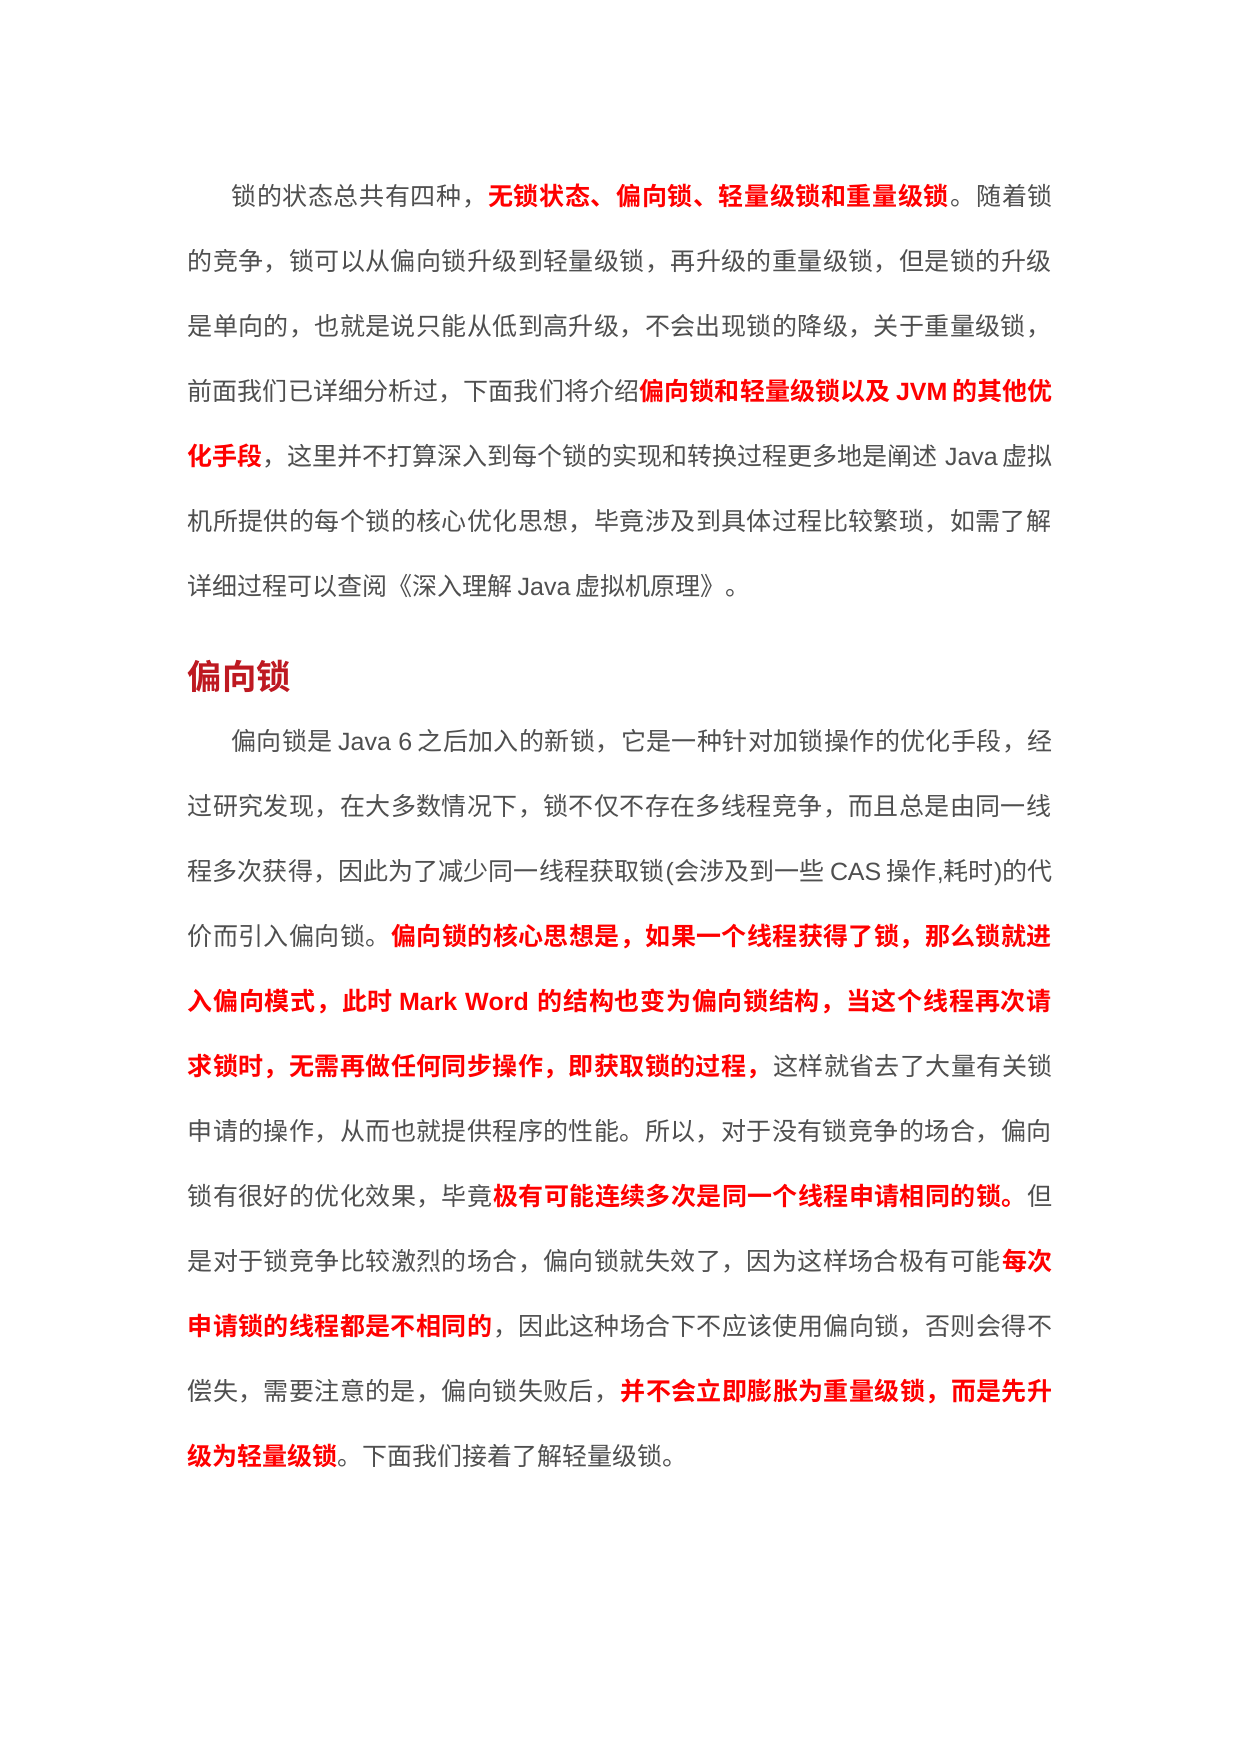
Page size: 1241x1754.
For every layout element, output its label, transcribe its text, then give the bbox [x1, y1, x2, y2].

subtitle 偏向锁 [187, 642, 1053, 707]
text 锁的状态总共有四种，无锁状态、偏向锁、轻量级锁和重量级锁。随着锁的竞争，锁可以从偏向锁升级到轻量级锁，再升级的重量级锁，但是锁的升级是单向的，也就是说只能从低到高升级，不会出现锁的降级，关于重量级锁，前面我们已详细分析过，下面我们将介绍偏向锁和轻量级锁以及JVM的其他优化手段，这里并不打算深入到每个锁的实现和转换过程更多地是阐述Java虚拟机所提供的每个锁的核心优化思想，毕竟涉及到具体过程比较繁琐，如需了解详细过程可以查阅《深入理解Java虚拟机原理》。 [187, 162, 1053, 617]
text 偏向锁是Java 6之后加入的新锁，它是一种针对加锁操作的优化手段，经过研究发现，在大多数情况下，锁不仅不存在多线程竞争，而且总是由同一线程多次获得，因此为了减少同一线程获取锁(会涉及到一些CAS操作,耗时)的代价而引入偏向锁。偏向锁的核心思想是，如果一个线程获得了锁，那么锁就进入偏向模式，此时Mark Word 的结构也变为偏向锁结构，当这个线程再次请求锁时，无需再做任何同步操作，即获取锁的过程，这样就省去了大量有关锁申请的操作，从而也就提供程序的性能。所以，对于没有锁竞争的场合，偏向锁有很好的优化效果，毕竟极有可能连续多次是同一个线程申请相同的锁。但是对于锁竞争比较激烈的场合，偏向锁就失效了，因为这样场合极有可能每次申请锁的线程都是不相同的，因此这种场合下不应该使用偏向锁，否则会得不偿失，需要注意的是，偏向锁失败后，并不会立即膨胀为重量级锁，而是先升级为轻量级锁。下面我们接着了解轻量级锁。 [187, 707, 1053, 1487]
